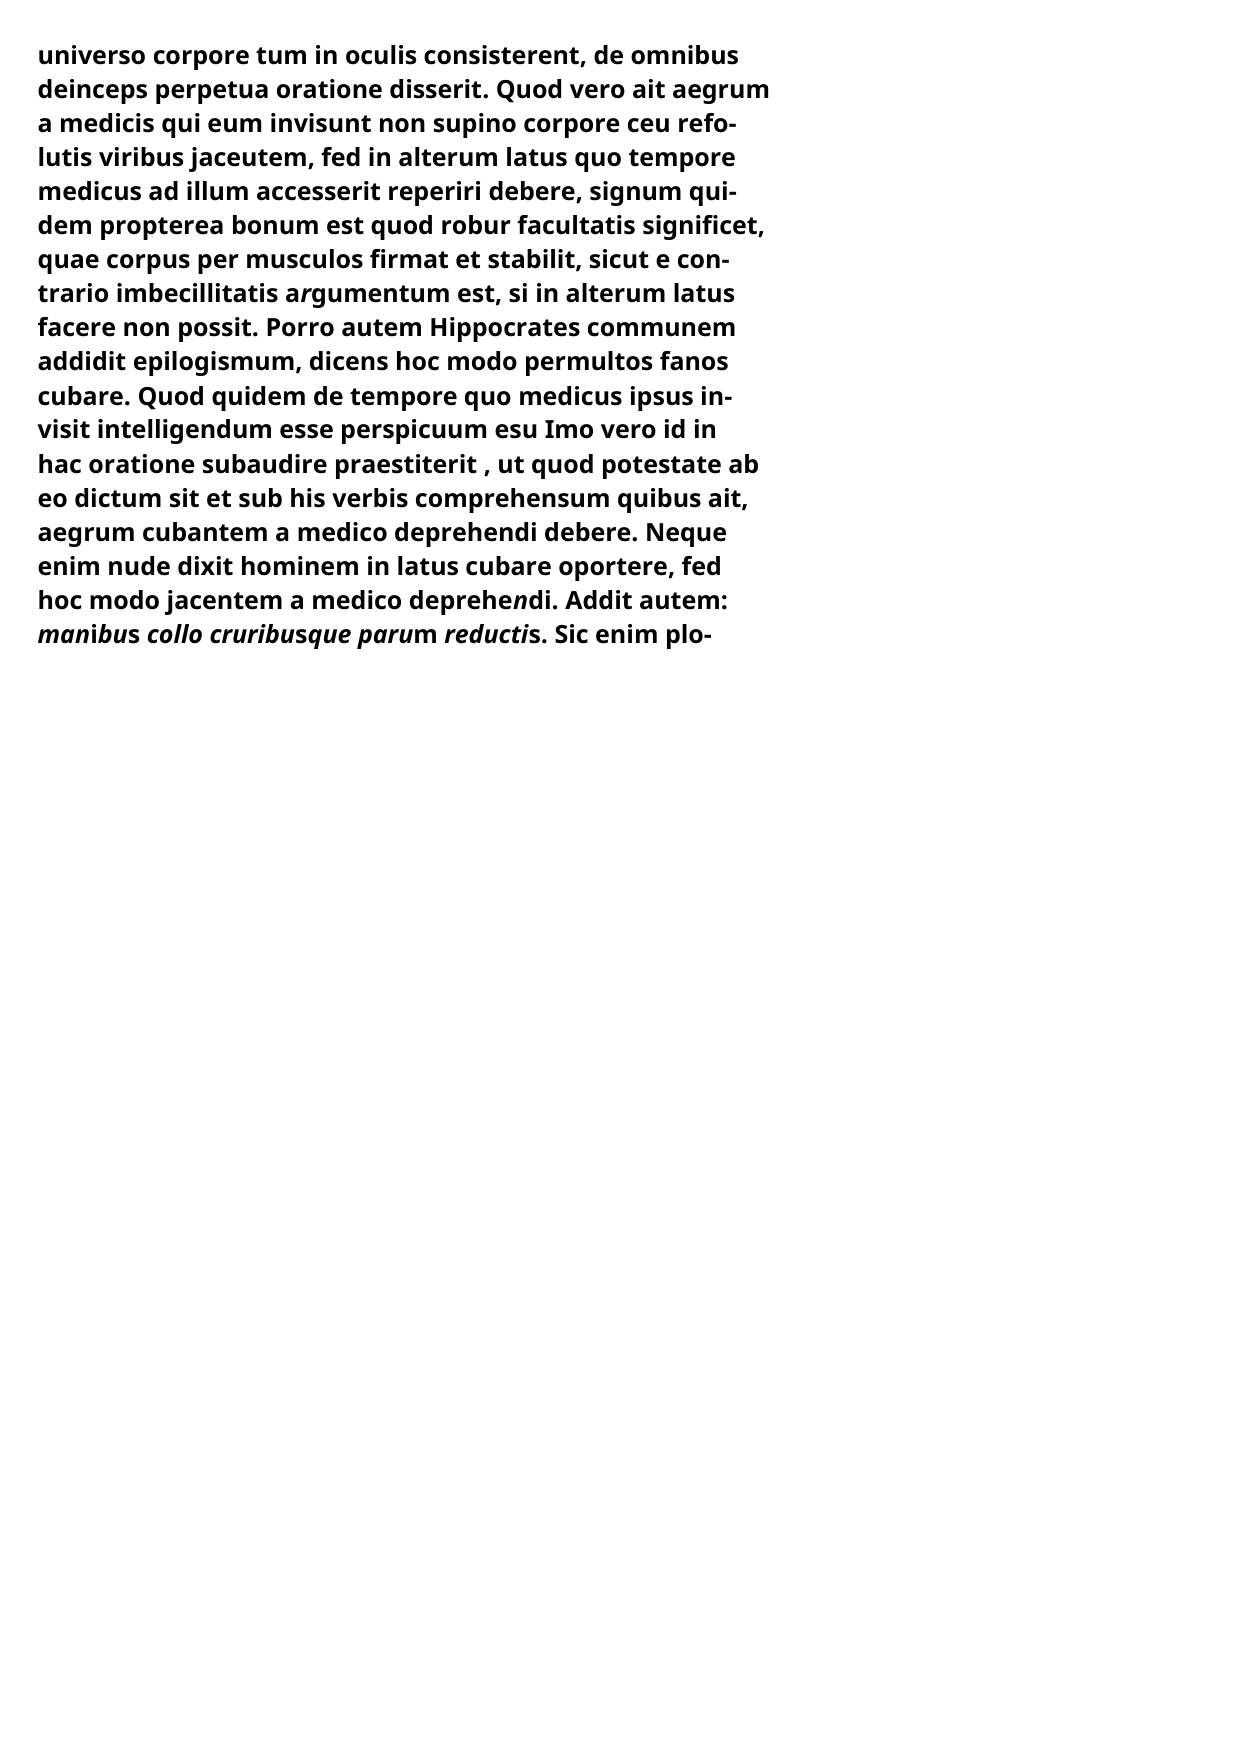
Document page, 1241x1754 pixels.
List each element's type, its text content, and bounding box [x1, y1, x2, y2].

text universo corpore tum in oculis consisterent, de omnibus deinceps perpetua oratione disserit. Quod vero ait aegrum a medicis qui eum invisunt non supino corpore ceu refo- lutis viribus jaceutem, fed in alterum latus quo tempore medicus ad illum accesserit reperiri debere, signum qui- dem propterea bonum est quod robur facultatis significet, quae corpus per musculos firmat et stabilit, sicut e con- trario imbecillitatis argumentum est, si in alterum latus facere non possit. Porro autem Hippocrates communem addidit epilogismum, dicens hoc modo permultos fanos cubare. Quod quidem de tempore quo medicus ipsus in- visit intelligendum esse perspicuum esu Imo vero id in hac oratione subaudire praestiterit , ut quod potestate ab eo dictum sit et sub his verbis comprehensum quibus ait, aegrum cubantem a medico deprehendi debere. Neque enim nude dixit hominem in latus cubare oportere, fed hoc modo jacentem a medico deprehendi. Addit autem: manibus collo cruribusque parum reductis. Sic enim plo- [37, 37, 1203, 651]
